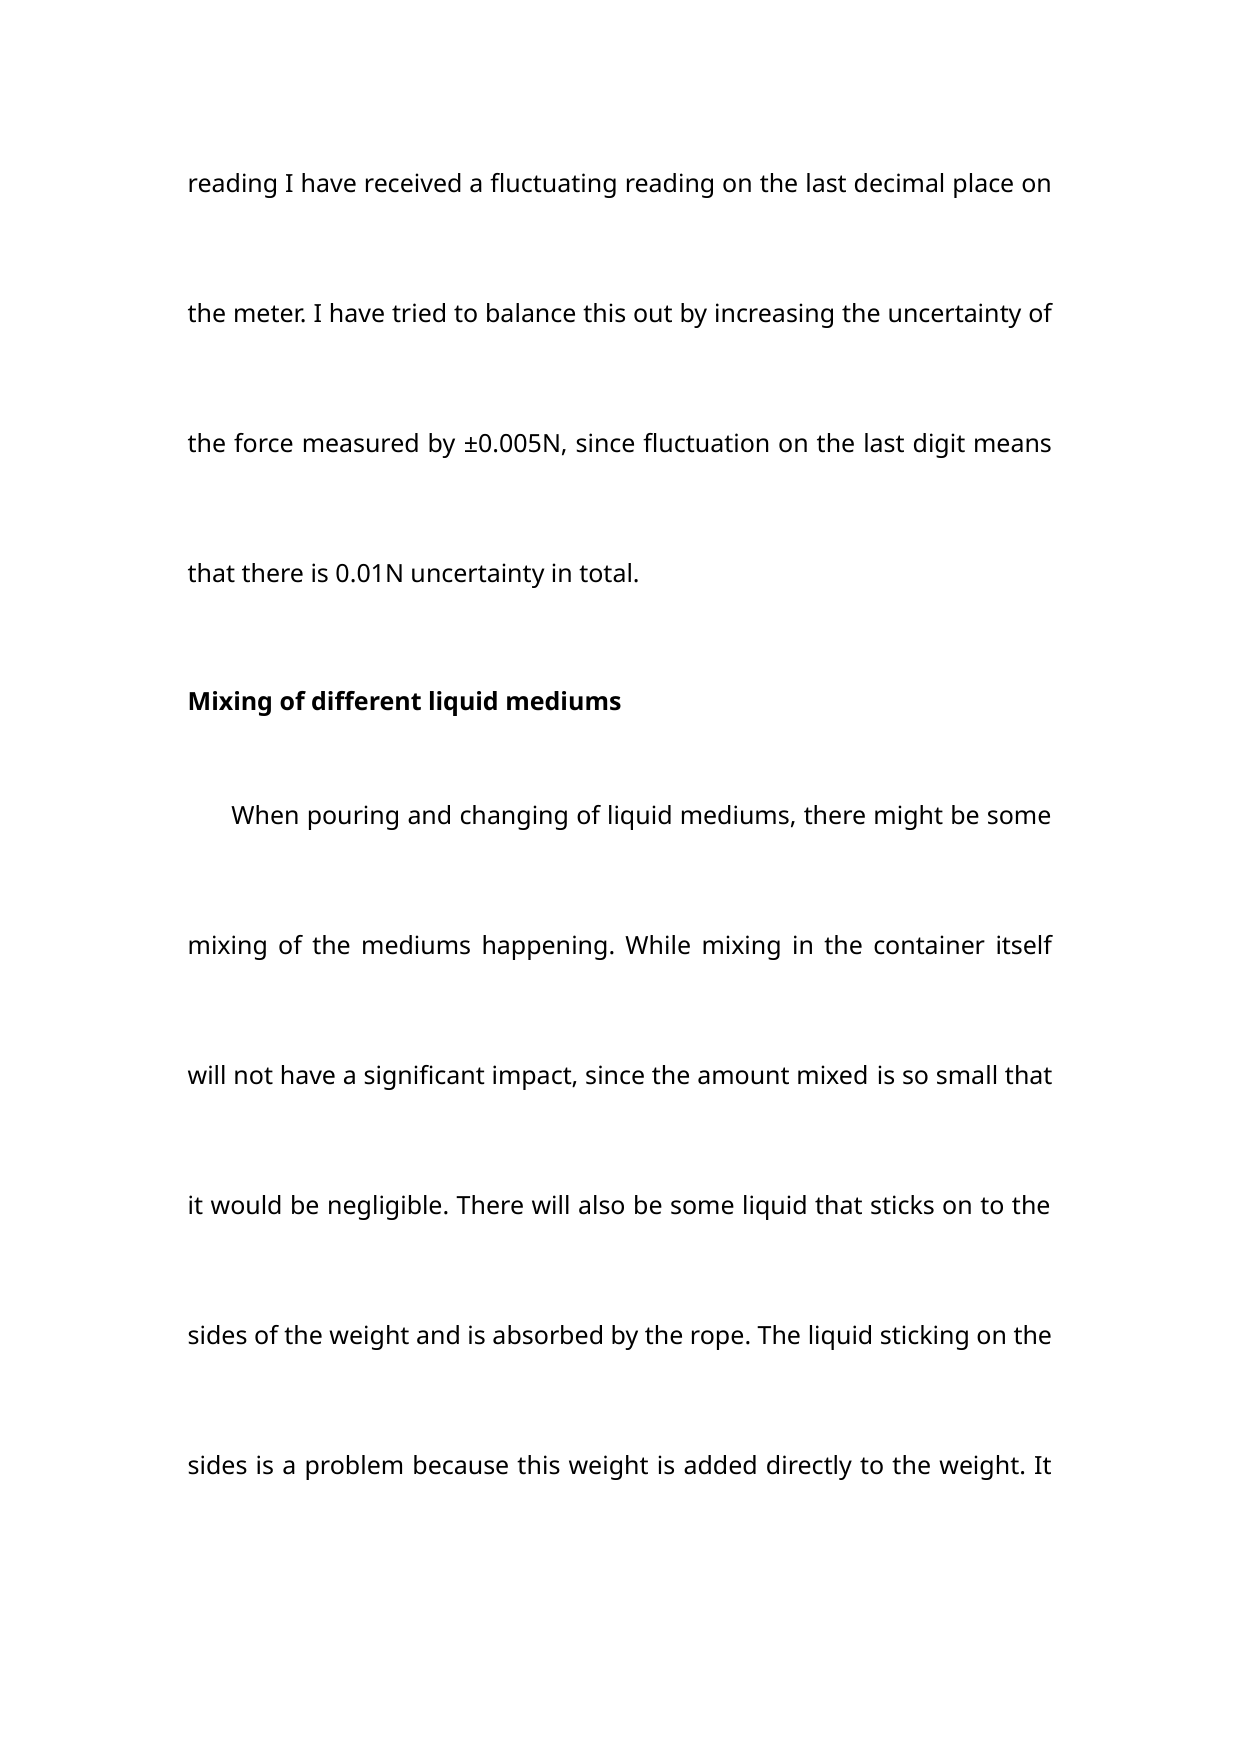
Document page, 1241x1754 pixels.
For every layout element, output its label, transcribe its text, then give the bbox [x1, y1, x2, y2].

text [187, 150, 1053, 605]
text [187, 782, 1053, 1497]
subtitle Mixing of different liquid mediums [187, 668, 1053, 733]
